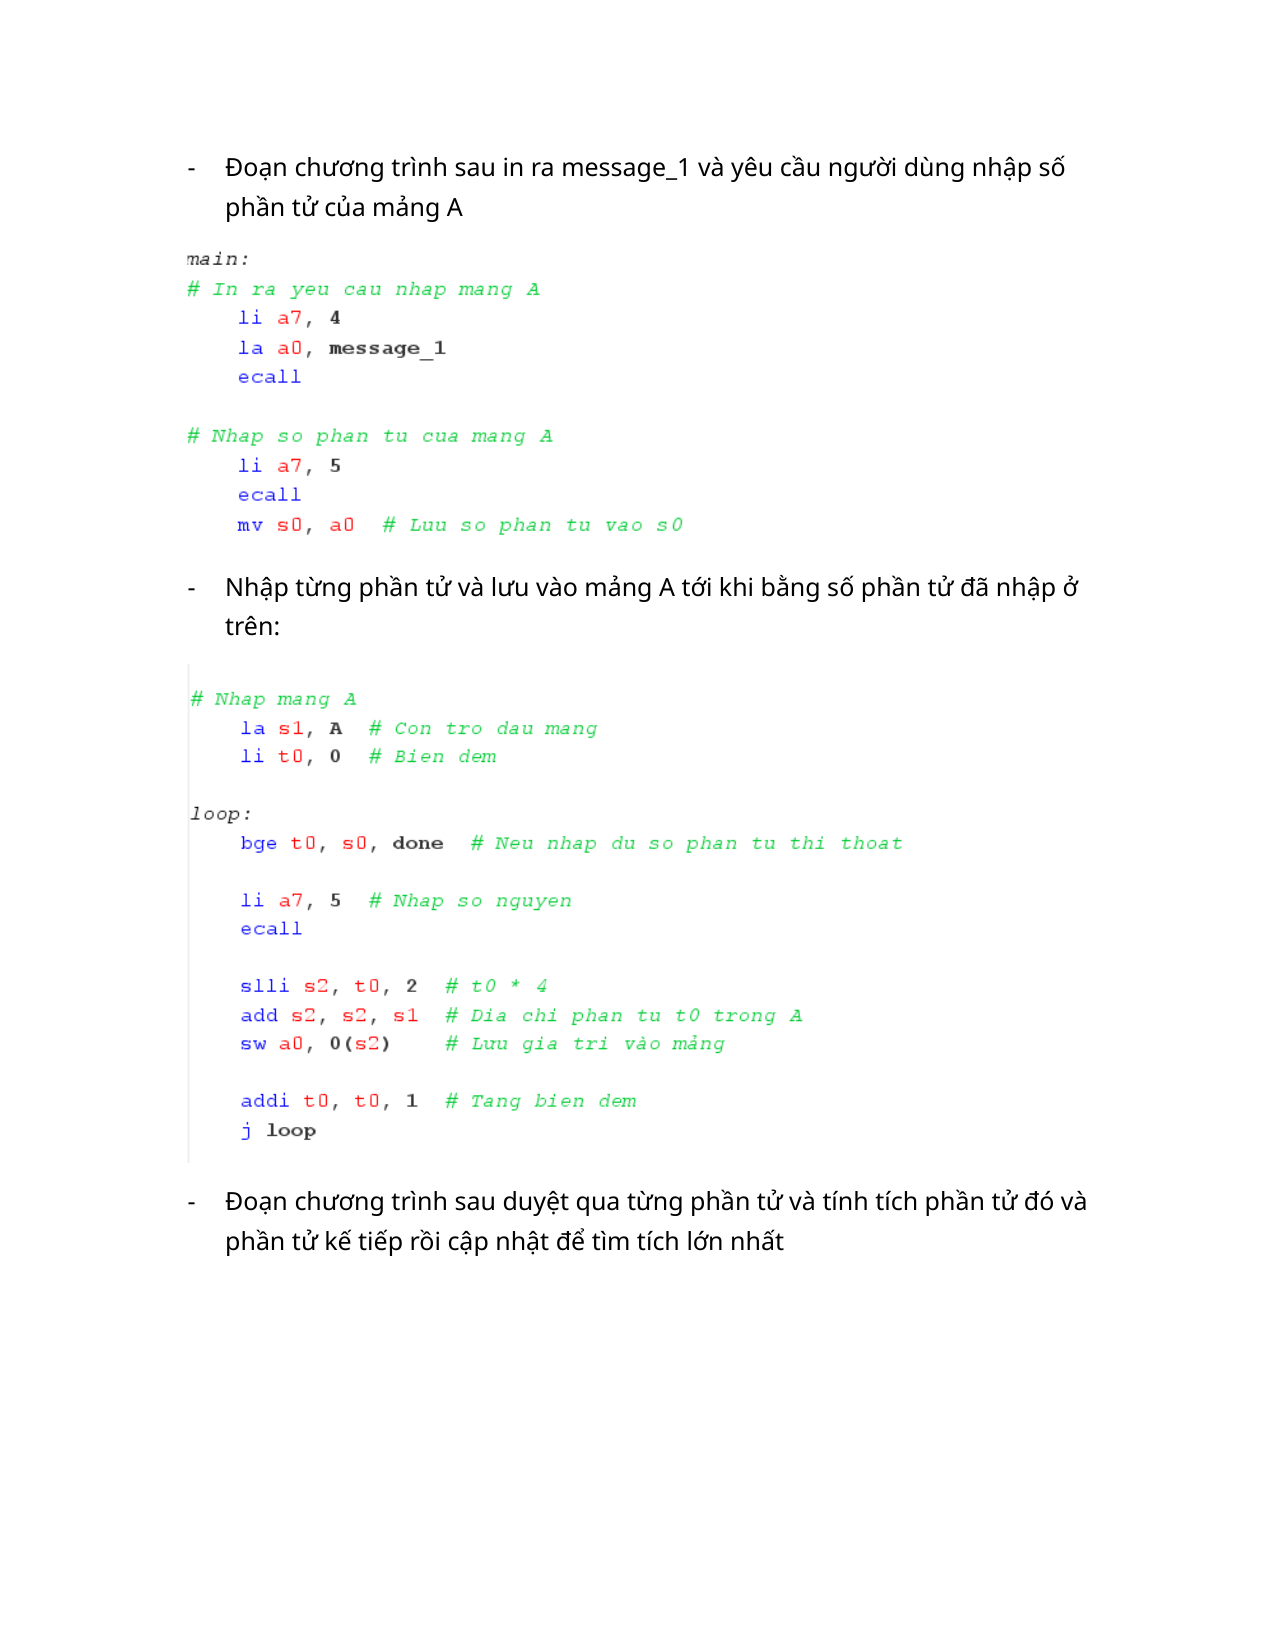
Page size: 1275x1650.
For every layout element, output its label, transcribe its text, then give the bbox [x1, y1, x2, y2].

list Đoạn chương trình sau in ra message_1 và yêu cầu người dùng nhập số phần tử của mảng A [187, 150, 1125, 223]
list Nhập từng phần tử và lưu vào mảng A tới khi bằng số phần tử đã nhập ở trên: [187, 569, 1125, 643]
picture [187, 664, 1163, 1163]
list Đoạn chương trình sau duyệt qua từng phần tử và tính tích phần tử đó và phần tử kế tiếp rồi cập nhật để tìm tích lớn nhất [187, 1184, 1125, 1257]
picture [187, 245, 1163, 548]
